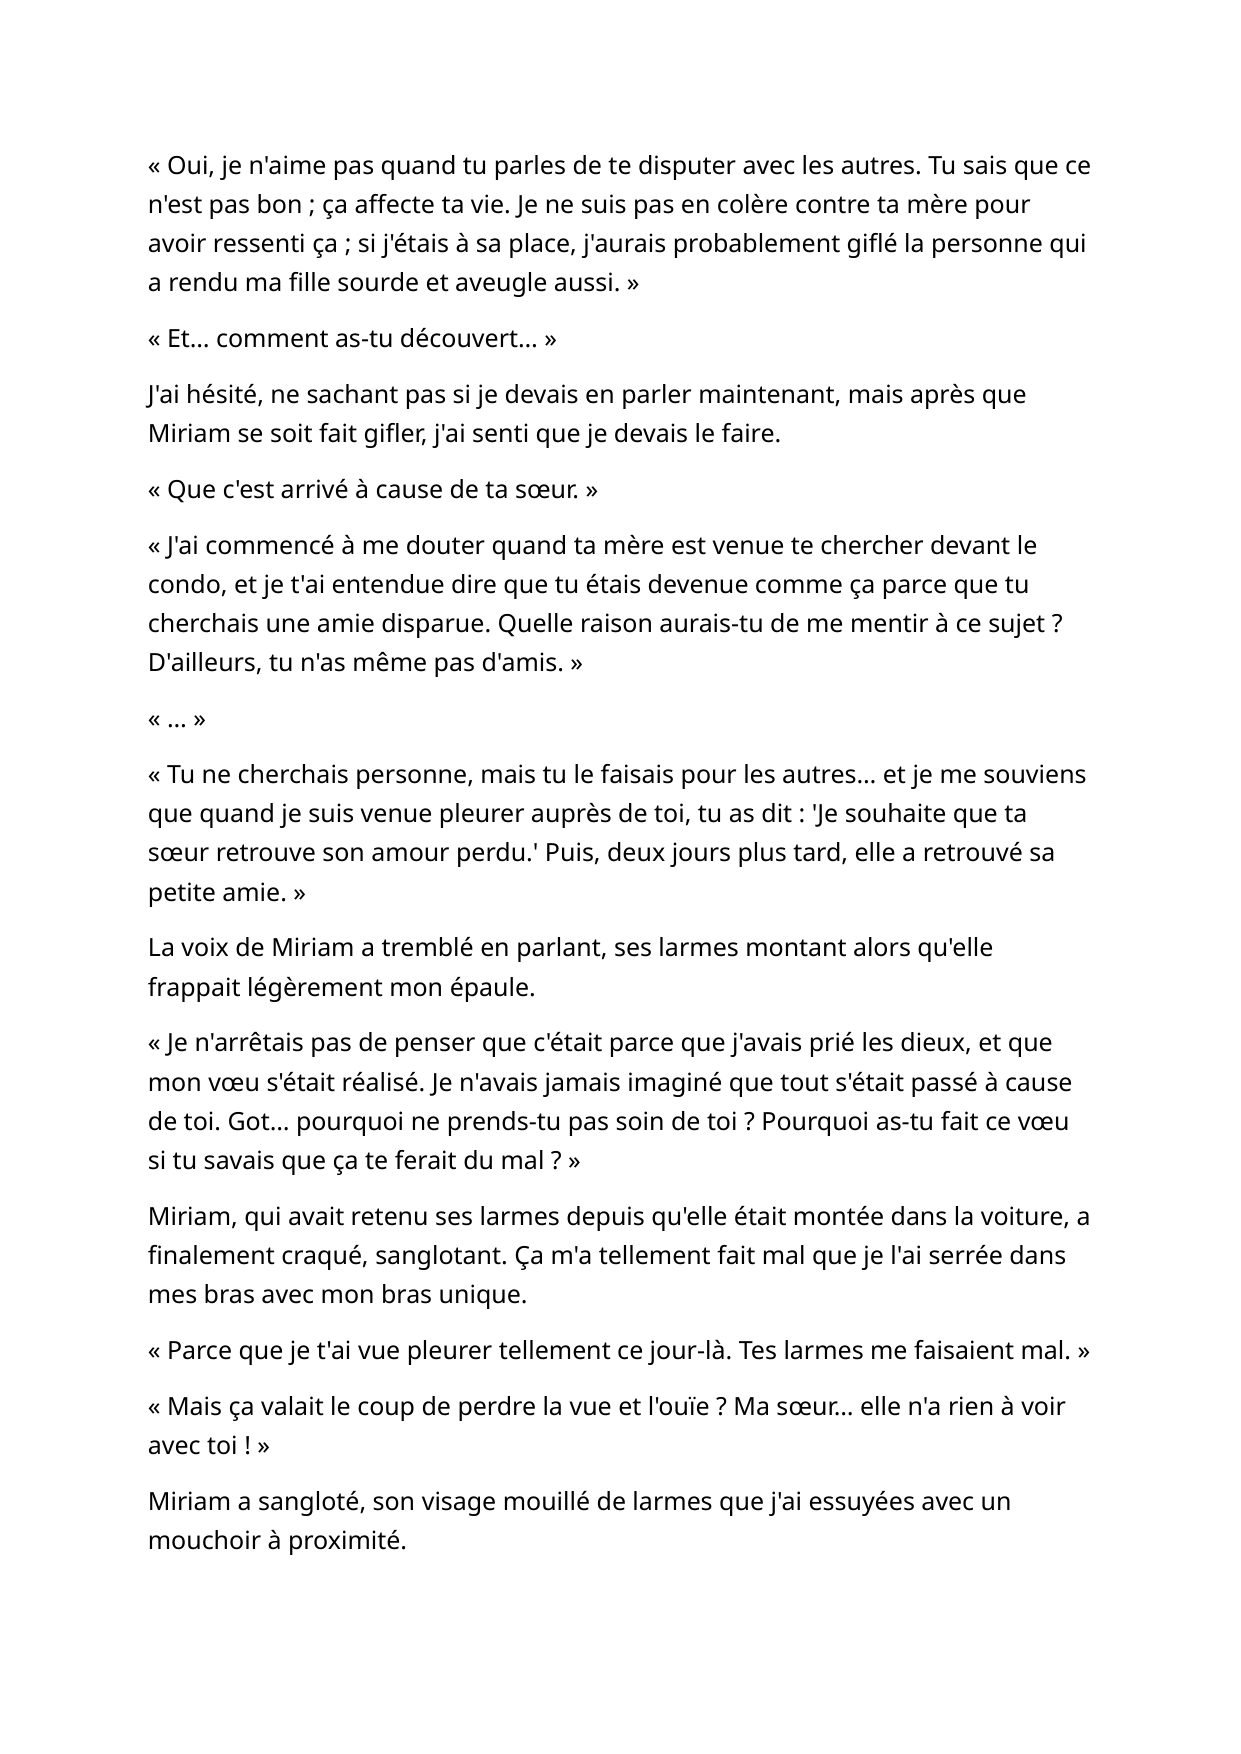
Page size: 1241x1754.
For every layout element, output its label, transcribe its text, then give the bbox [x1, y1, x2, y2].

text « Que c'est arrivé à cause de ta sœur. » [148, 472, 1093, 506]
text Miriam a sangloté, son visage mouillé de larmes que j'ai essuyées avec un mouchoir à proximité. [148, 1483, 1093, 1557]
text « … » [148, 701, 1093, 735]
text « Je n'arrêtais pas de penser que c'était parce que j'avais prié les dieux, et que mon vœu s'était réalisé. Je n'avais jamais imaginé que tout s'était passé à cause de toi. Got… pourquoi ne prends-tu pas soin de toi ? Pourquoi as-tu fait ce vœu si tu savais que ça te ferait du mal ? » [148, 1025, 1093, 1177]
text « Oui, je n'aime pas quand tu parles de te disputer avec les autres. Tu sais que ce n'est pas bon ; ça affecte ta vie. Je ne suis pas en colère contre ta mère pour avoir ressenti ça ; si j'étais à sa place, j'aurais probablement giflé la personne qui a rendu ma fille sourde et aveugle aussi. » [148, 148, 1093, 299]
text J'ai hésité, ne sachant pas si je devais en parler maintenant, mais après que Miriam se soit fait gifler, j'ai senti que je devais le faire. [148, 377, 1093, 450]
text « Tu ne cherchais personne, mais tu le faisais pour les autres… et je me souviens que quand je suis venue pleurer auprès de toi, tu as dit : 'Je souhaite que ta sœur retrouve son amour perdu.' Puis, deux jours plus tard, elle a retrouvé sa petite amie. » [148, 757, 1093, 908]
text « Parce que je t'ai vue pleurer tellement ce jour-là. Tes larmes me faisaient mal. » [148, 1333, 1093, 1367]
text La voix de Miriam a tremblé en parlant, ses larmes montant alors qu'elle frappait légèrement mon épaule. [148, 930, 1093, 1003]
text « J'ai commencé à me douter quand ta mère est venue te chercher devant le condo, et je t'ai entendue dire que tu étais devenue comme ça parce que tu cherchais une amie disparue. Quelle raison aurais-tu de me mentir à ce sujet ? D'ailleurs, tu n'as même pas d'amis. » [148, 528, 1093, 679]
text « Mais ça valait le coup de perdre la vue et l'ouïe ? Ma sœur… elle n'a rien à voir avec toi ! » [148, 1388, 1093, 1462]
text Miriam, qui avait retenu ses larmes depuis qu'elle était montée dans la voiture, a finalement craqué, sanglotant. Ça m'a tellement fait mal que je l'ai serrée dans mes bras avec mon bras unique. [148, 1198, 1093, 1311]
text « Et… comment as-tu découvert… » [148, 321, 1093, 355]
